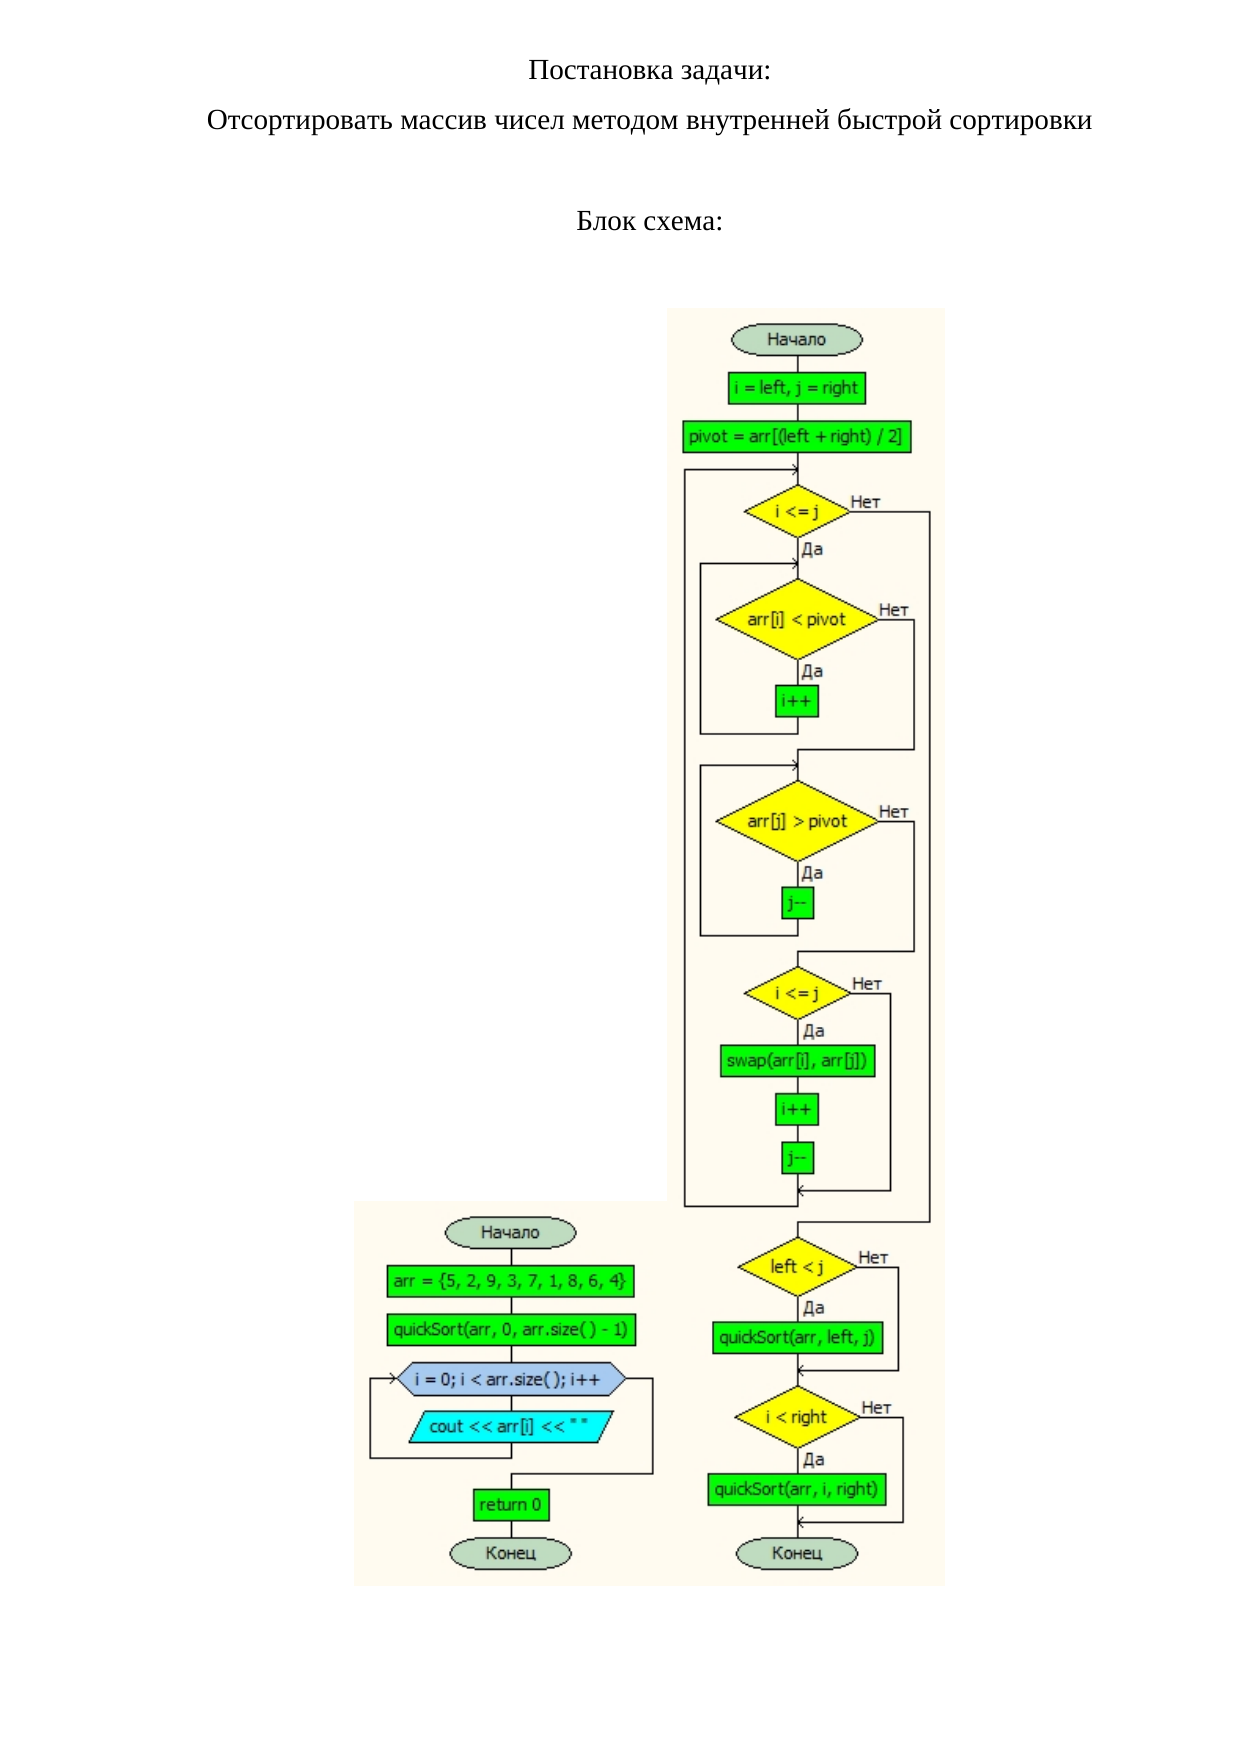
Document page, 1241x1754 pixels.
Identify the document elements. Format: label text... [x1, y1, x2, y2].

text Блок схема: [177, 203, 1122, 236]
text Отсортировать массив чисел методом внутренней быстрой сортировки [177, 102, 1122, 136]
text Постановка задачи: [177, 52, 1122, 86]
picture [354, 308, 945, 1586]
